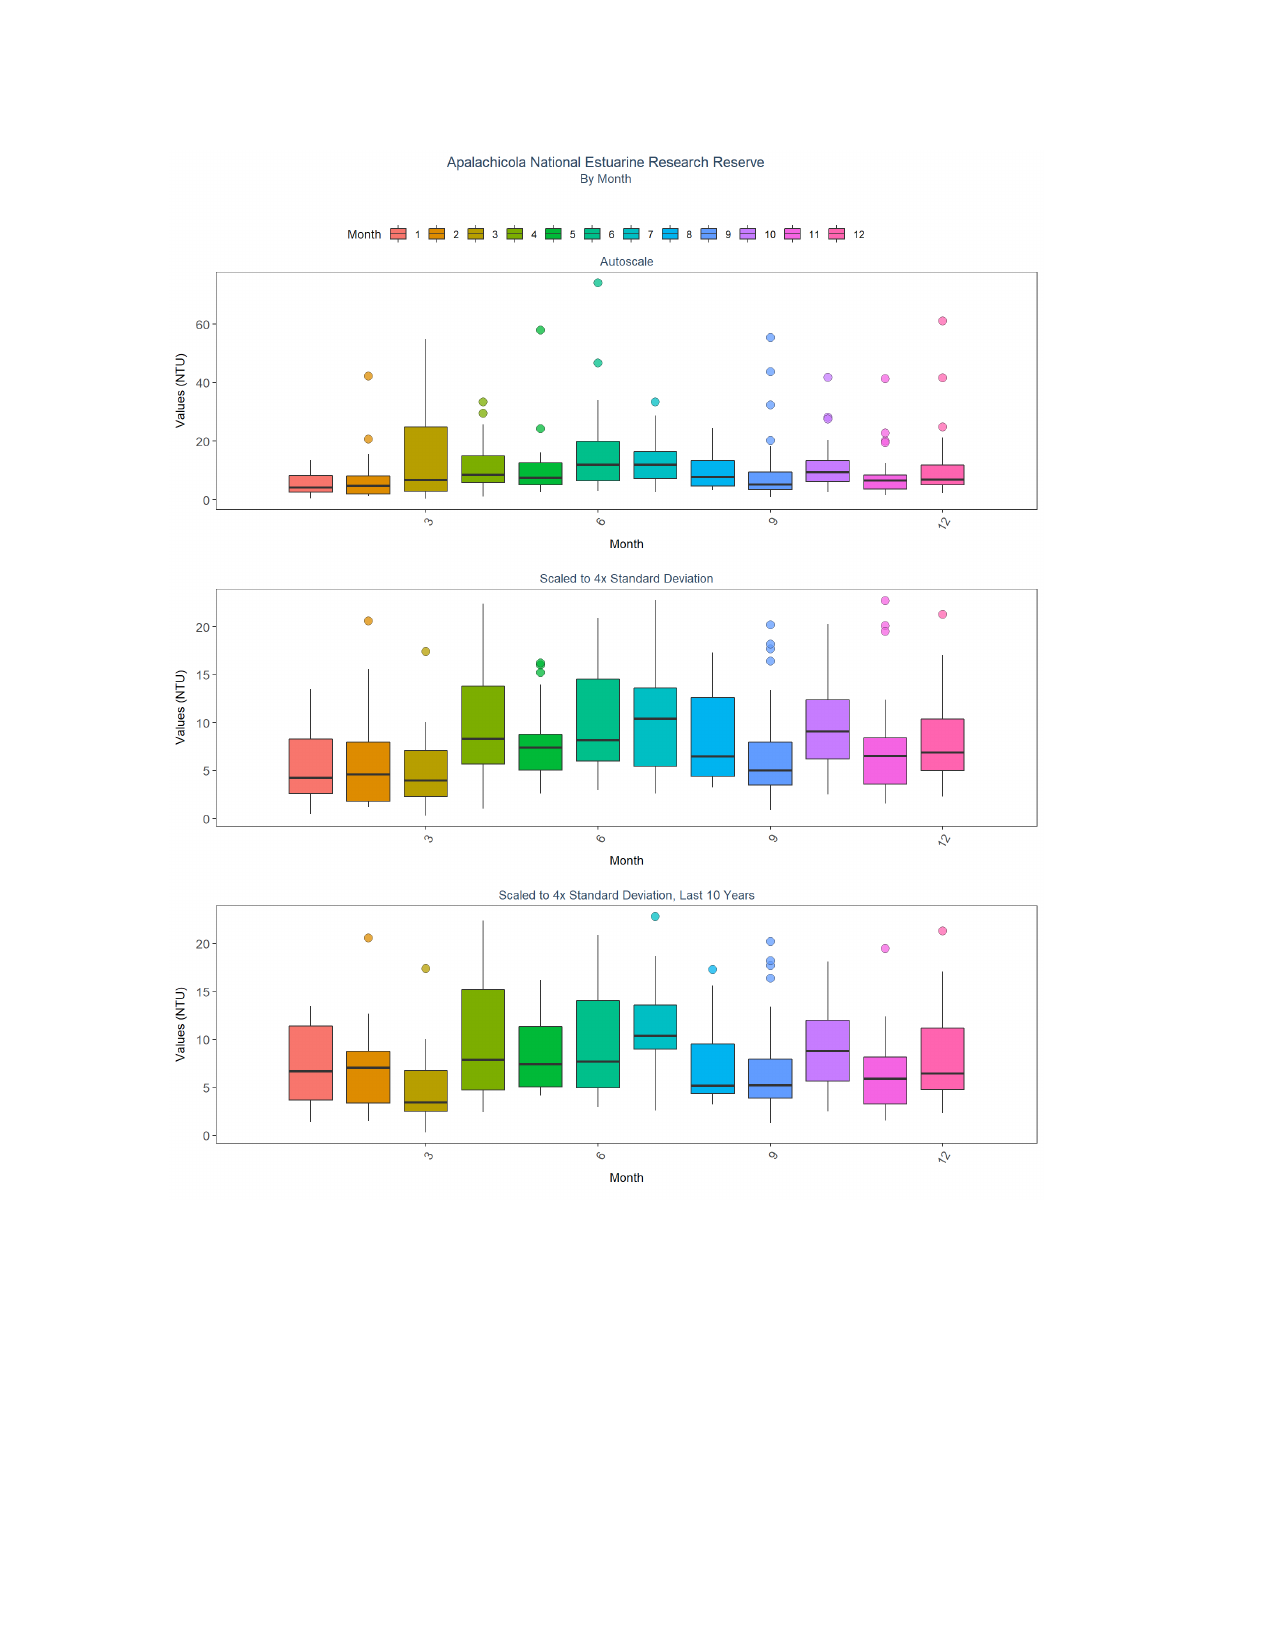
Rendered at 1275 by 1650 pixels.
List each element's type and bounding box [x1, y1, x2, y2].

picture [168, 150, 1044, 1200]
